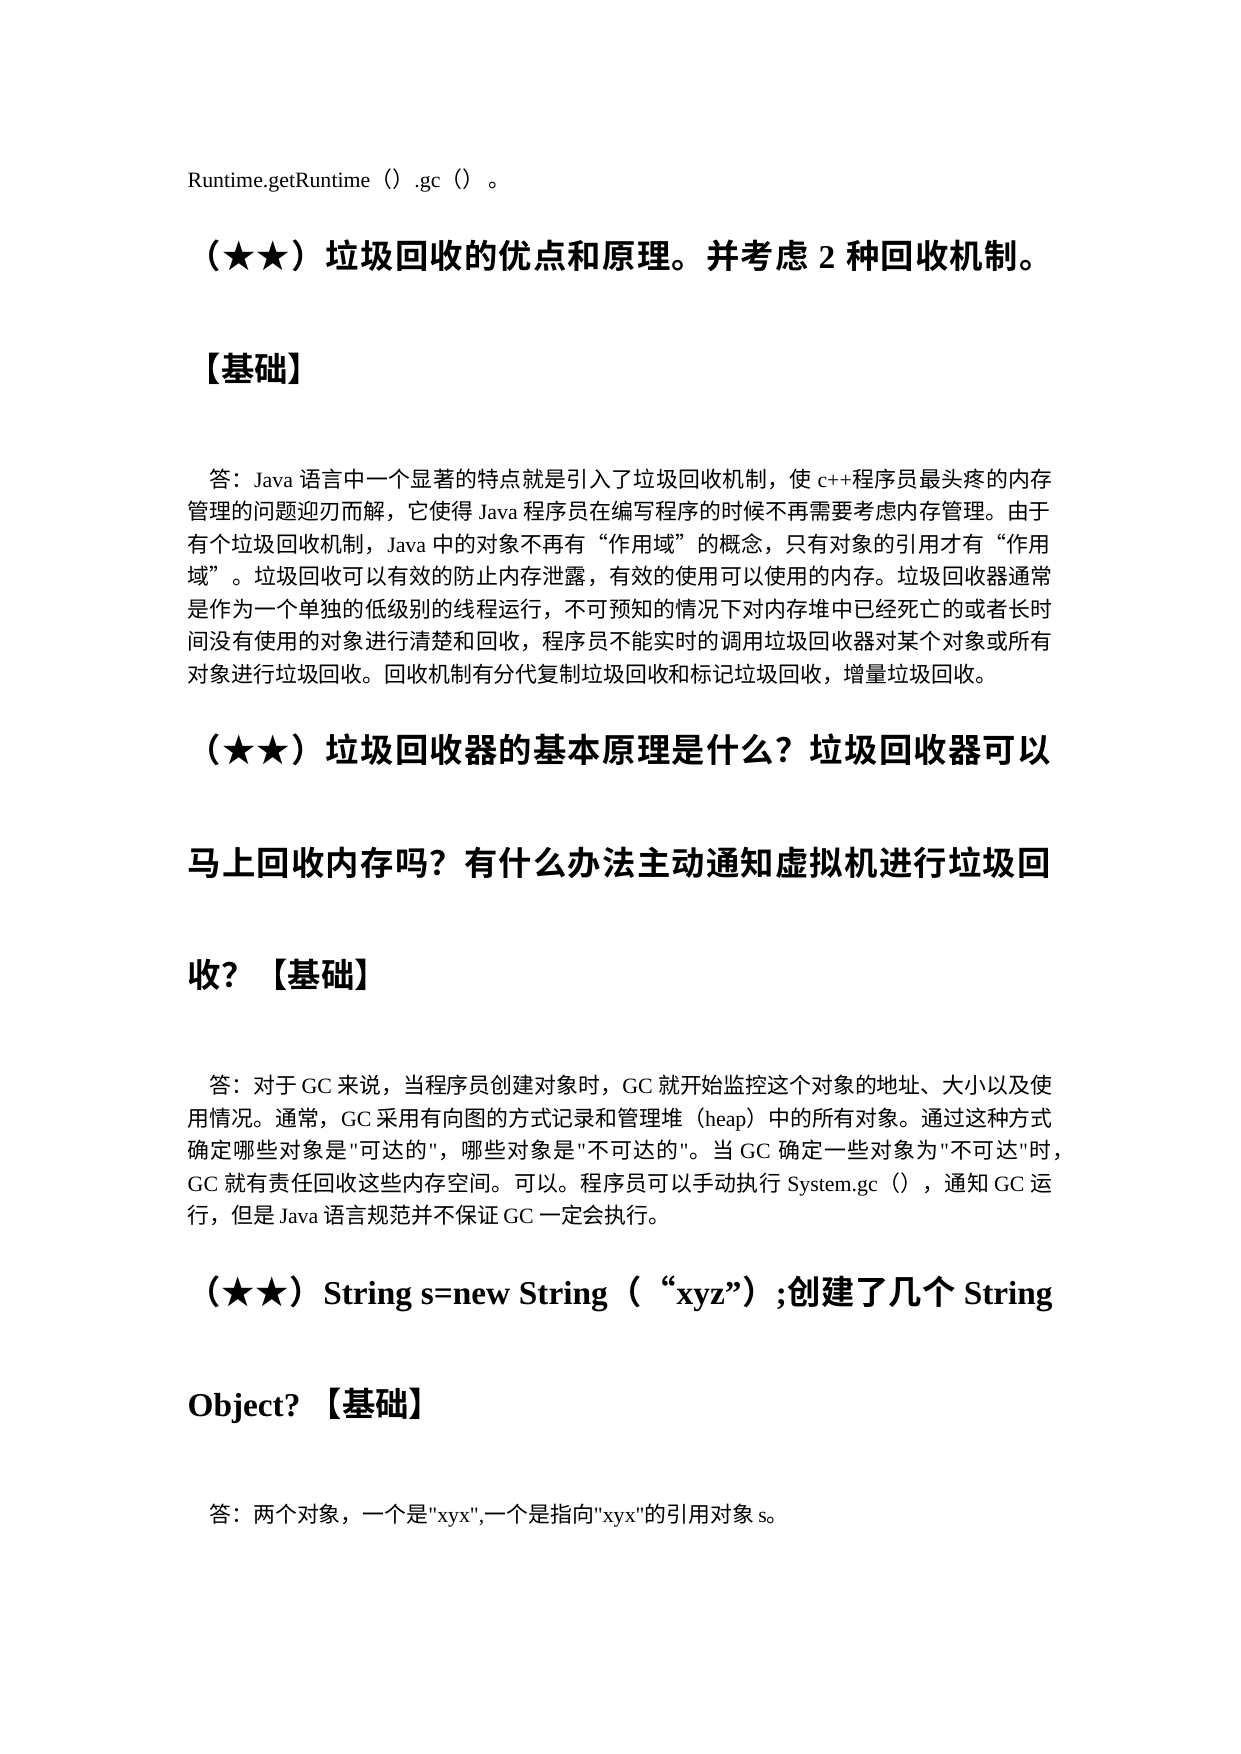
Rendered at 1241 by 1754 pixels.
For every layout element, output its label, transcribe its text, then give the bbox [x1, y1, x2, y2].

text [187, 162, 1053, 194]
subtitle （★★）垃圾回收的优点和原理。并考虑2 种回收机制。【基础】 [187, 222, 1053, 399]
text 答：对于GC 来说，当程序员创建对象时，GC 就开始监控这个对象的地址、大小以及使用情况。通常，GC 采用有向图的方式记录和管理堆（heap）中的所有对象。通过这种方式确定哪些对象是"可达的"，哪些对象是"不可达的"。当GC 确定一些对象为"不可达"时，GC 就有责任回收这些内存空间。可以。程序员可以手动执行System.gc（），通知GC 运行，但是Java 语言规范并不保证GC 一定会执行。 [187, 1068, 1053, 1230]
subtitle （★★）String s=new String（“xyz”）;创建了几个String Object? 【基础】 [187, 1257, 1053, 1435]
text 答：Java 语言中一个显著的特点就是引入了垃圾回收机制，使c++程序员最头疼的内存管理的问题迎刃而解，它使得Java 程序员在编写程序的时候不再需要考虑内存管理。由于有个垃圾回收机制，Java 中的对象不再有“作用域”的概念，只有对象的引用才有“作用域”。垃圾回收可以有效的防止内存泄露，有效的使用可以使用的内存。垃圾回收器通常是作为一个单独的低级别的线程运行，不可预知的情况下对内存堆中已经死亡的或者长时间没有使用的对象进行清楚和回收，程序员不能实时的调用垃圾回收器对某个对象或所有对象进行垃圾回收。回收机制有分代复制垃圾回收和标记垃圾回收，增量垃圾回收。 [187, 461, 1053, 689]
subtitle （★★）垃圾回收器的基本原理是什么？垃圾回收器可以马上回收内存吗？有什么办法主动通知虚拟机进行垃圾回收？【基础】 [187, 716, 1053, 1006]
text 答：两个对象，一个是"xyx",一个是指向"xyx"的引用对象s。 [187, 1497, 1053, 1529]
